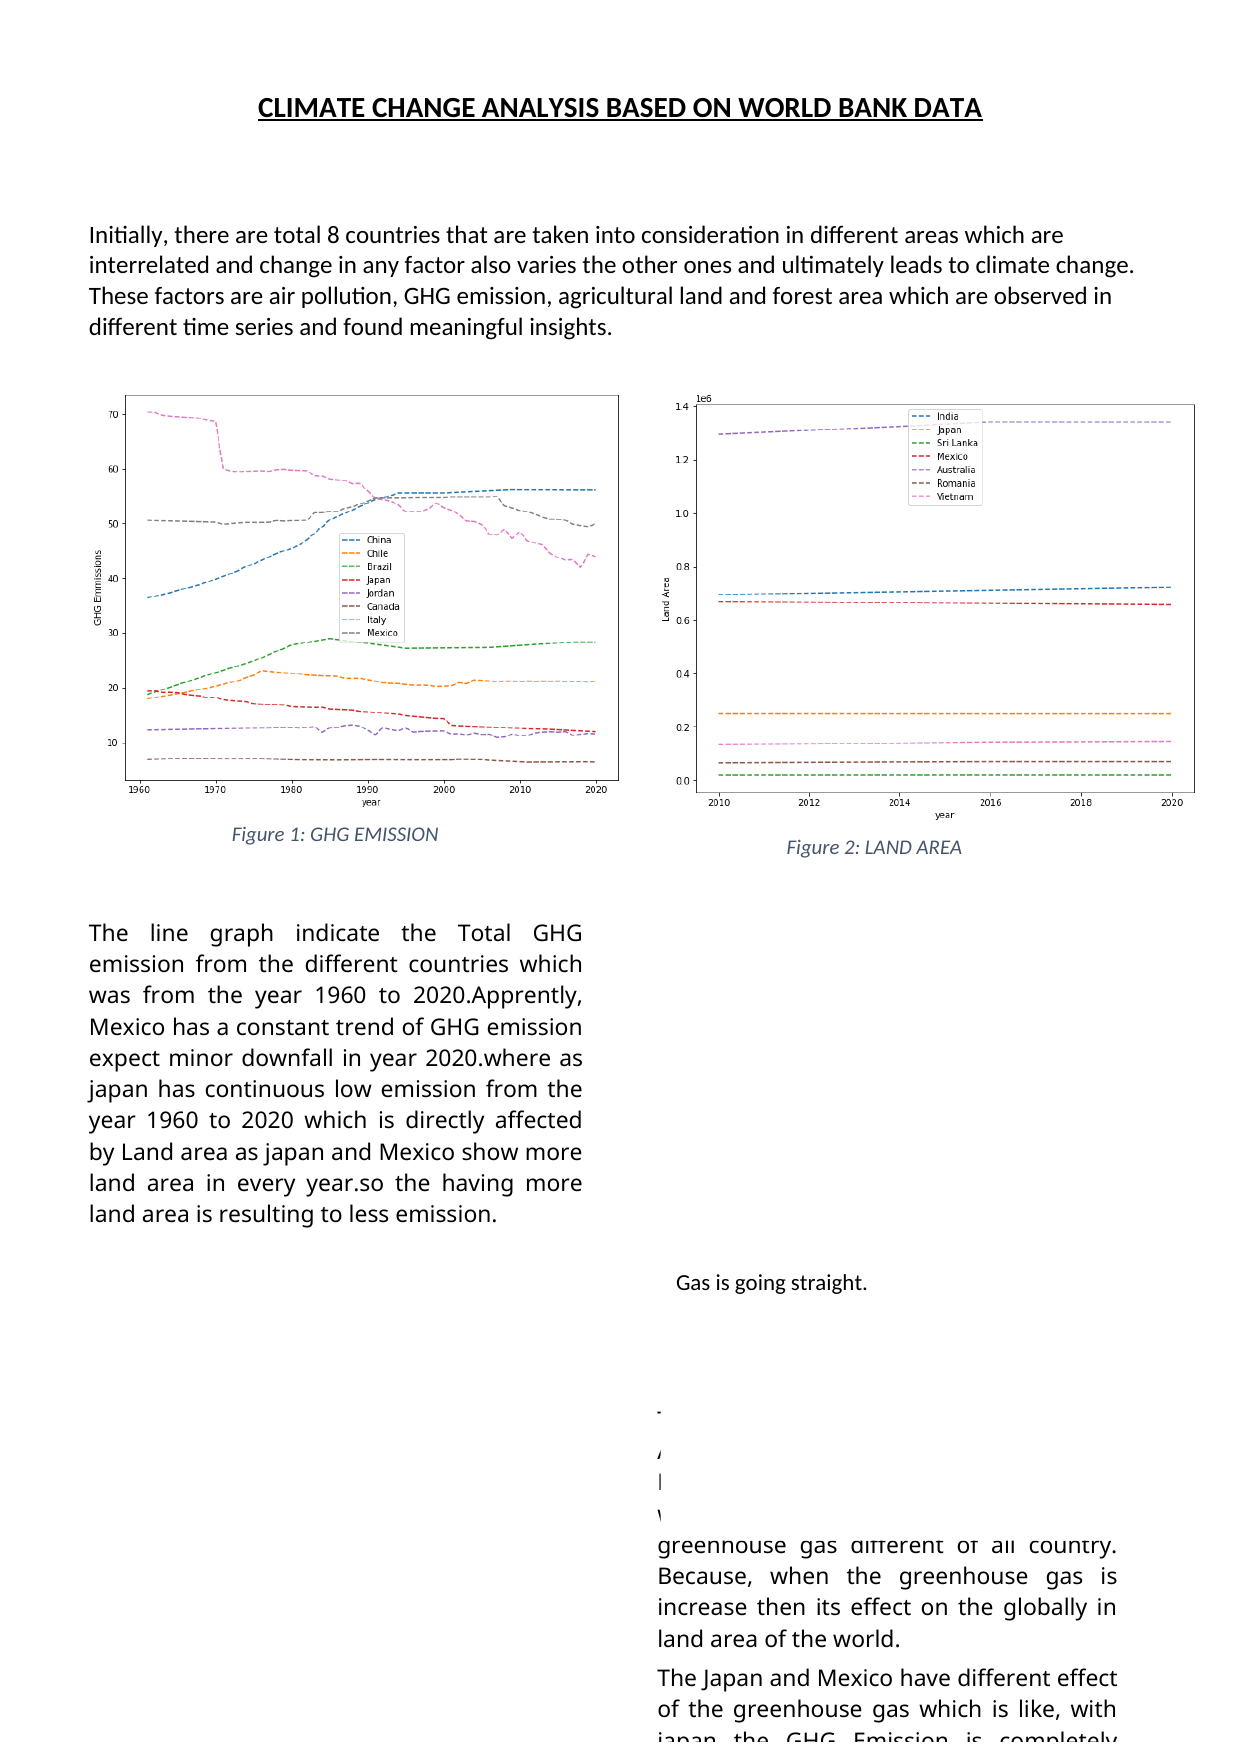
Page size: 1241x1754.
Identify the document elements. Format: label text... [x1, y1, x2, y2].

picture [657, 388, 1200, 826]
picture [88, 388, 621, 813]
text CLIMATE CHANGE ANALYSIS BASED ON WORLD BANK DATA [89, 89, 1152, 124]
text Initially, there are total 8 countries that are taken into consideration in different areas which are interrelated and change in any factor also varies the other ones and ultimately leads to climate change. These factors are air pollution, GHG emission, agricultural land and forest area which are observed in different time series and found meaningful insights. [89, 219, 1152, 341]
text The line graph indicate the Total GHG emission from the different countries which was from the year 1960 to 2020.Apprently, Mexico has a constant trend of GHG emission expect minor downfall in year 2020.where as japan has continuous low emission from the year 1960 to 2020 which is directly affected by Land area as japan and Mexico show more land area in every year.so the having more land area is resulting to less emission. [89, 917, 583, 1229]
text Figure 2: LAND AREA [657, 834, 1152, 860]
text Figure 1: GHG EMISSION [89, 821, 583, 846]
